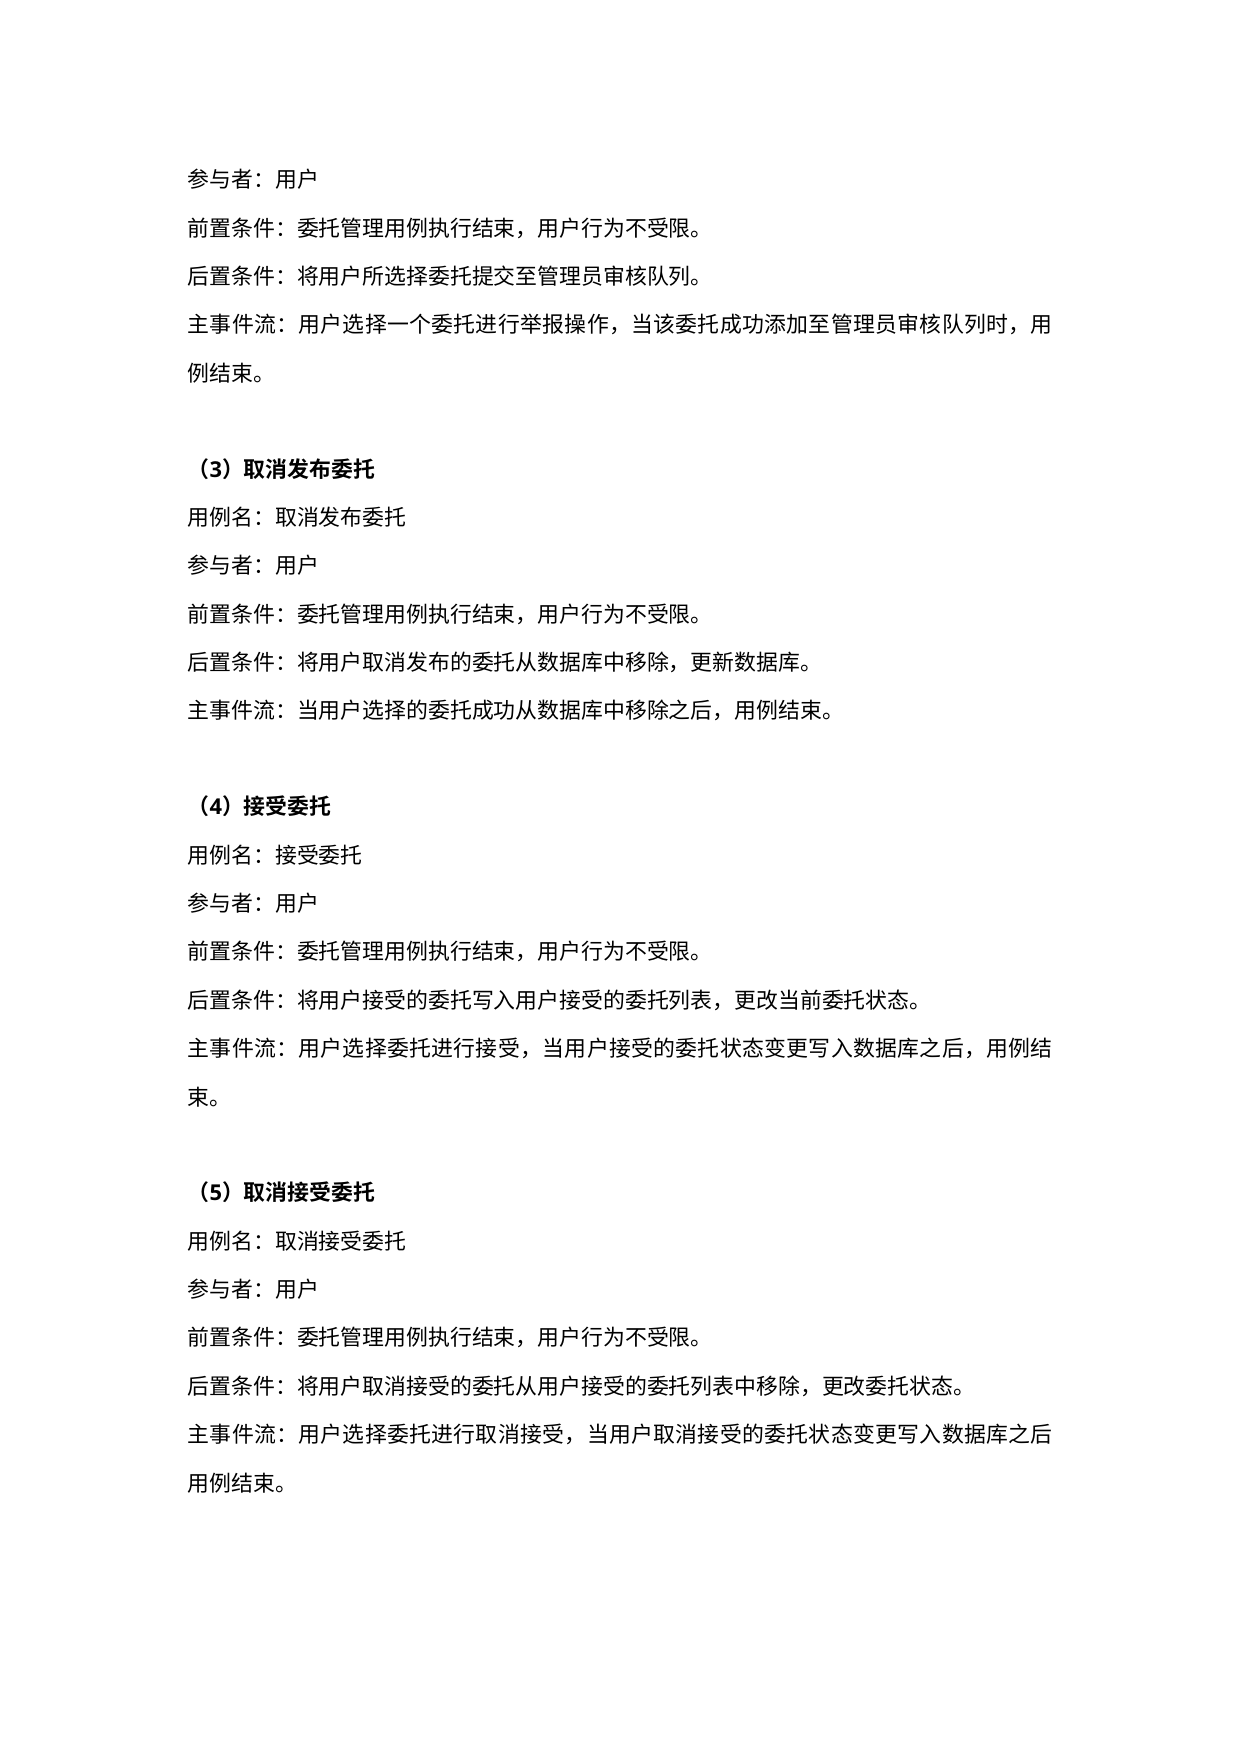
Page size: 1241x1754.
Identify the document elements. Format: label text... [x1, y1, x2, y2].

text 主事件流：当用户选择的委托成功从数据库中移除之后，用例结束。 [187, 693, 1053, 726]
text 后置条件：将用户接受的委托写入用户接受的委托列表，更改当前委托状态。 [187, 982, 1053, 1015]
text 参与者：用户 [187, 886, 1053, 918]
text 后置条件：将用户所选择委托提交至管理员审核队列。 [187, 259, 1053, 291]
text 主事件流：用户选择委托进行取消接受，当用户取消接受的委托状态变更写入数据库之后，用例结束。 [187, 1417, 1053, 1498]
text （5）取消接受委托 [187, 1175, 1053, 1207]
text （3）取消发布委托 [187, 451, 1053, 484]
text 前置条件：委托管理用例执行结束，用户行为不受限。 [187, 210, 1053, 243]
text 参与者：用户 [187, 548, 1053, 581]
text 参与者：用户 [187, 162, 1053, 194]
text （4）接受委托 [187, 789, 1053, 821]
text 主事件流：用户选择委托进行接受，当用户接受的委托状态变更写入数据库之后，用例结束。 [187, 1031, 1053, 1112]
text 后置条件：将用户取消接受的委托从用户接受的委托列表中移除，更改委托状态。 [187, 1368, 1053, 1401]
text 前置条件：委托管理用例执行结束，用户行为不受限。 [187, 596, 1053, 629]
text 用例名：取消接受委托 [187, 1223, 1053, 1256]
text 前置条件：委托管理用例执行结束，用户行为不受限。 [187, 1320, 1053, 1352]
text 用例名：接受委托 [187, 837, 1053, 870]
text 前置条件：委托管理用例执行结束，用户行为不受限。 [187, 934, 1053, 966]
text 参与者：用户 [187, 1272, 1053, 1304]
text 主事件流：用户选择一个委托进行举报操作，当该委托成功添加至管理员审核队列时，用例结束。 [187, 307, 1053, 388]
text 后置条件：将用户取消发布的委托从数据库中移除，更新数据库。 [187, 645, 1053, 677]
text 用例名：取消发布委托 [187, 500, 1053, 532]
